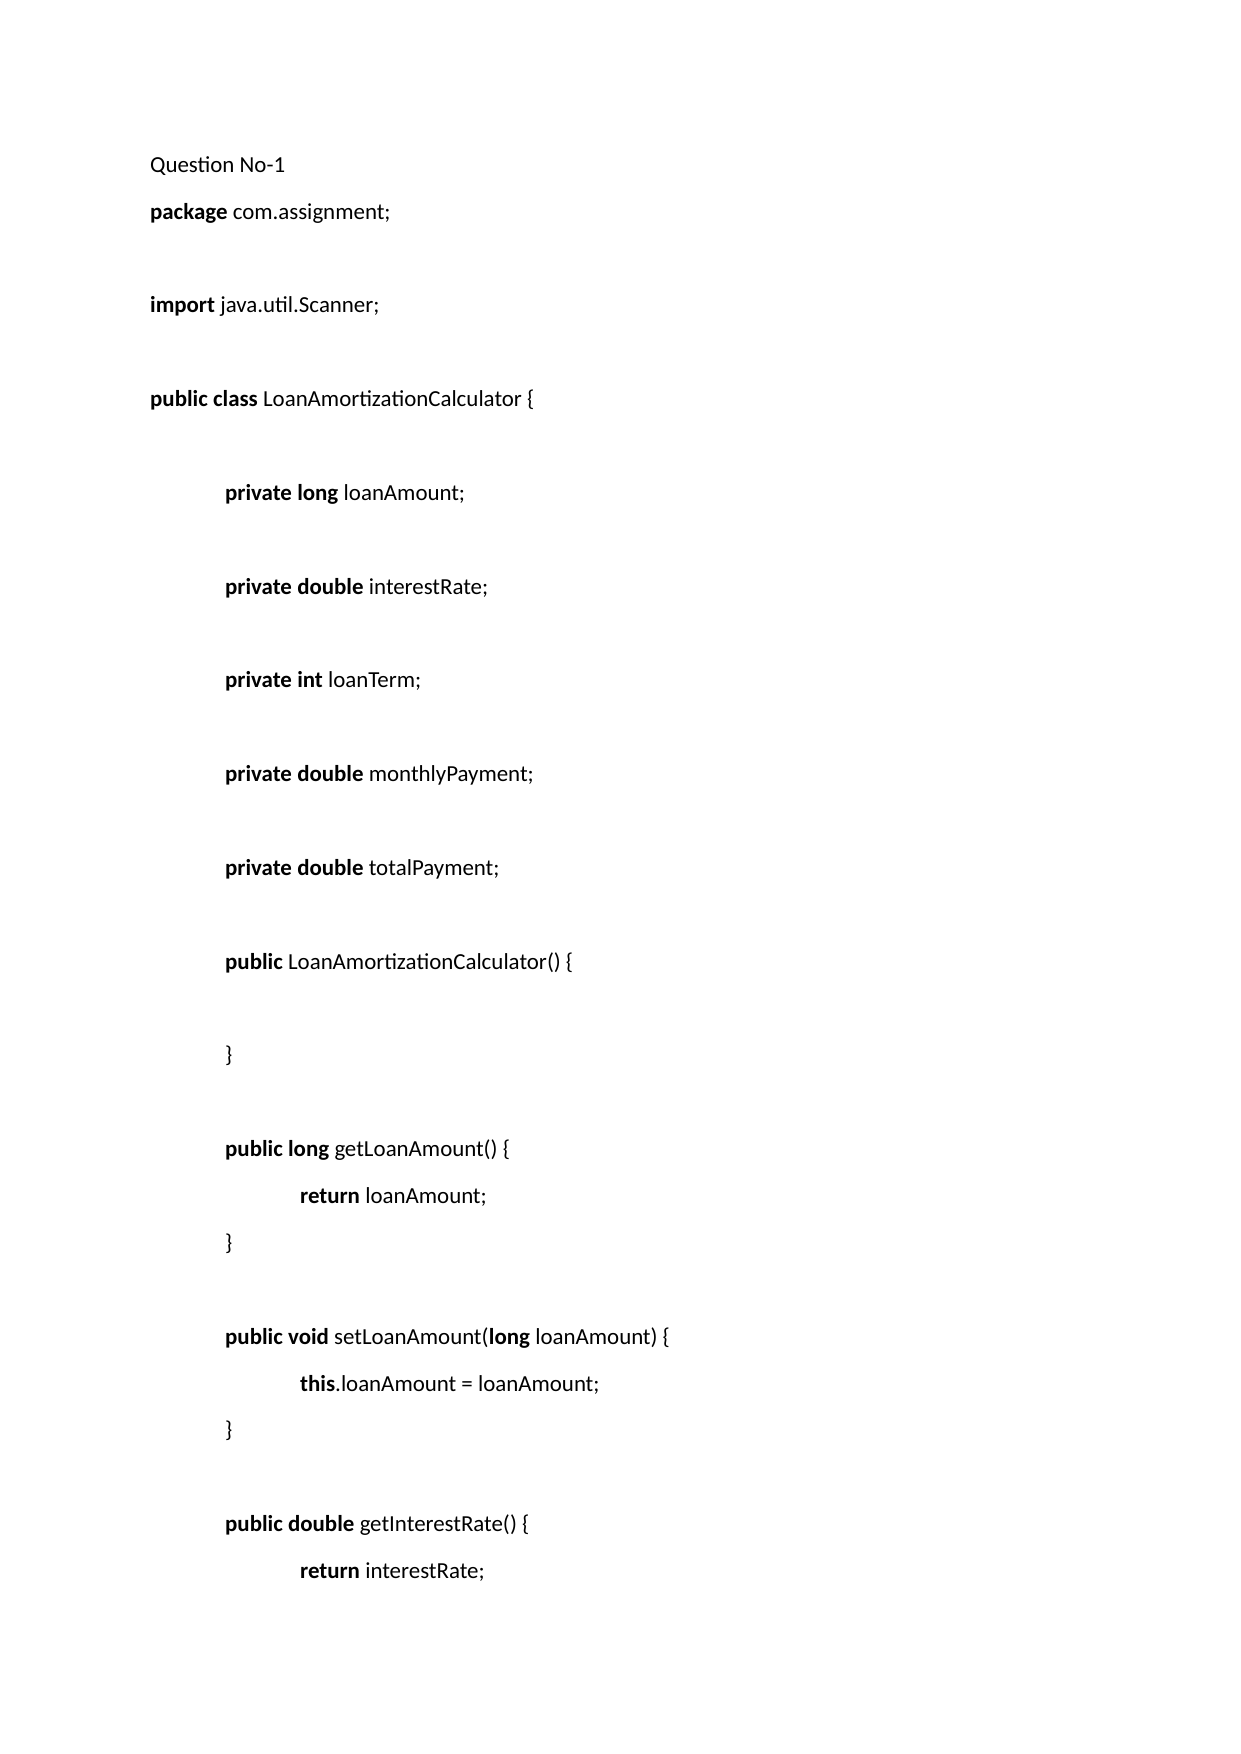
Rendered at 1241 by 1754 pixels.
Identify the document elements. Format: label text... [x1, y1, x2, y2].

text private long loanAmount; [150, 478, 1090, 506]
text package com.assignment; [150, 197, 1090, 225]
text private int loanTerm; [150, 666, 1090, 694]
text } [150, 1041, 1090, 1069]
text public long getLoanAmount() { [150, 1134, 1090, 1162]
text private double monthlyPayment; [150, 759, 1090, 787]
text return loanAmount; [150, 1181, 1090, 1209]
text } [150, 1228, 1090, 1256]
text public class LoanAmortizationCalculator { [150, 384, 1090, 412]
text return interestRate; [150, 1556, 1090, 1584]
text public LoanAmortizationCalculator() { [150, 947, 1090, 975]
text private double totalPayment; [150, 853, 1090, 881]
text import java.util.Scanner; [150, 291, 1090, 319]
text public void setLoanAmount(long loanAmount) { [150, 1322, 1090, 1350]
text private double interestRate; [150, 572, 1090, 600]
text } [150, 1416, 1090, 1444]
text Question No-1 [150, 150, 1090, 178]
text public double getInterestRate() { [150, 1509, 1090, 1537]
text this.loanAmount = loanAmount; [150, 1369, 1090, 1397]
